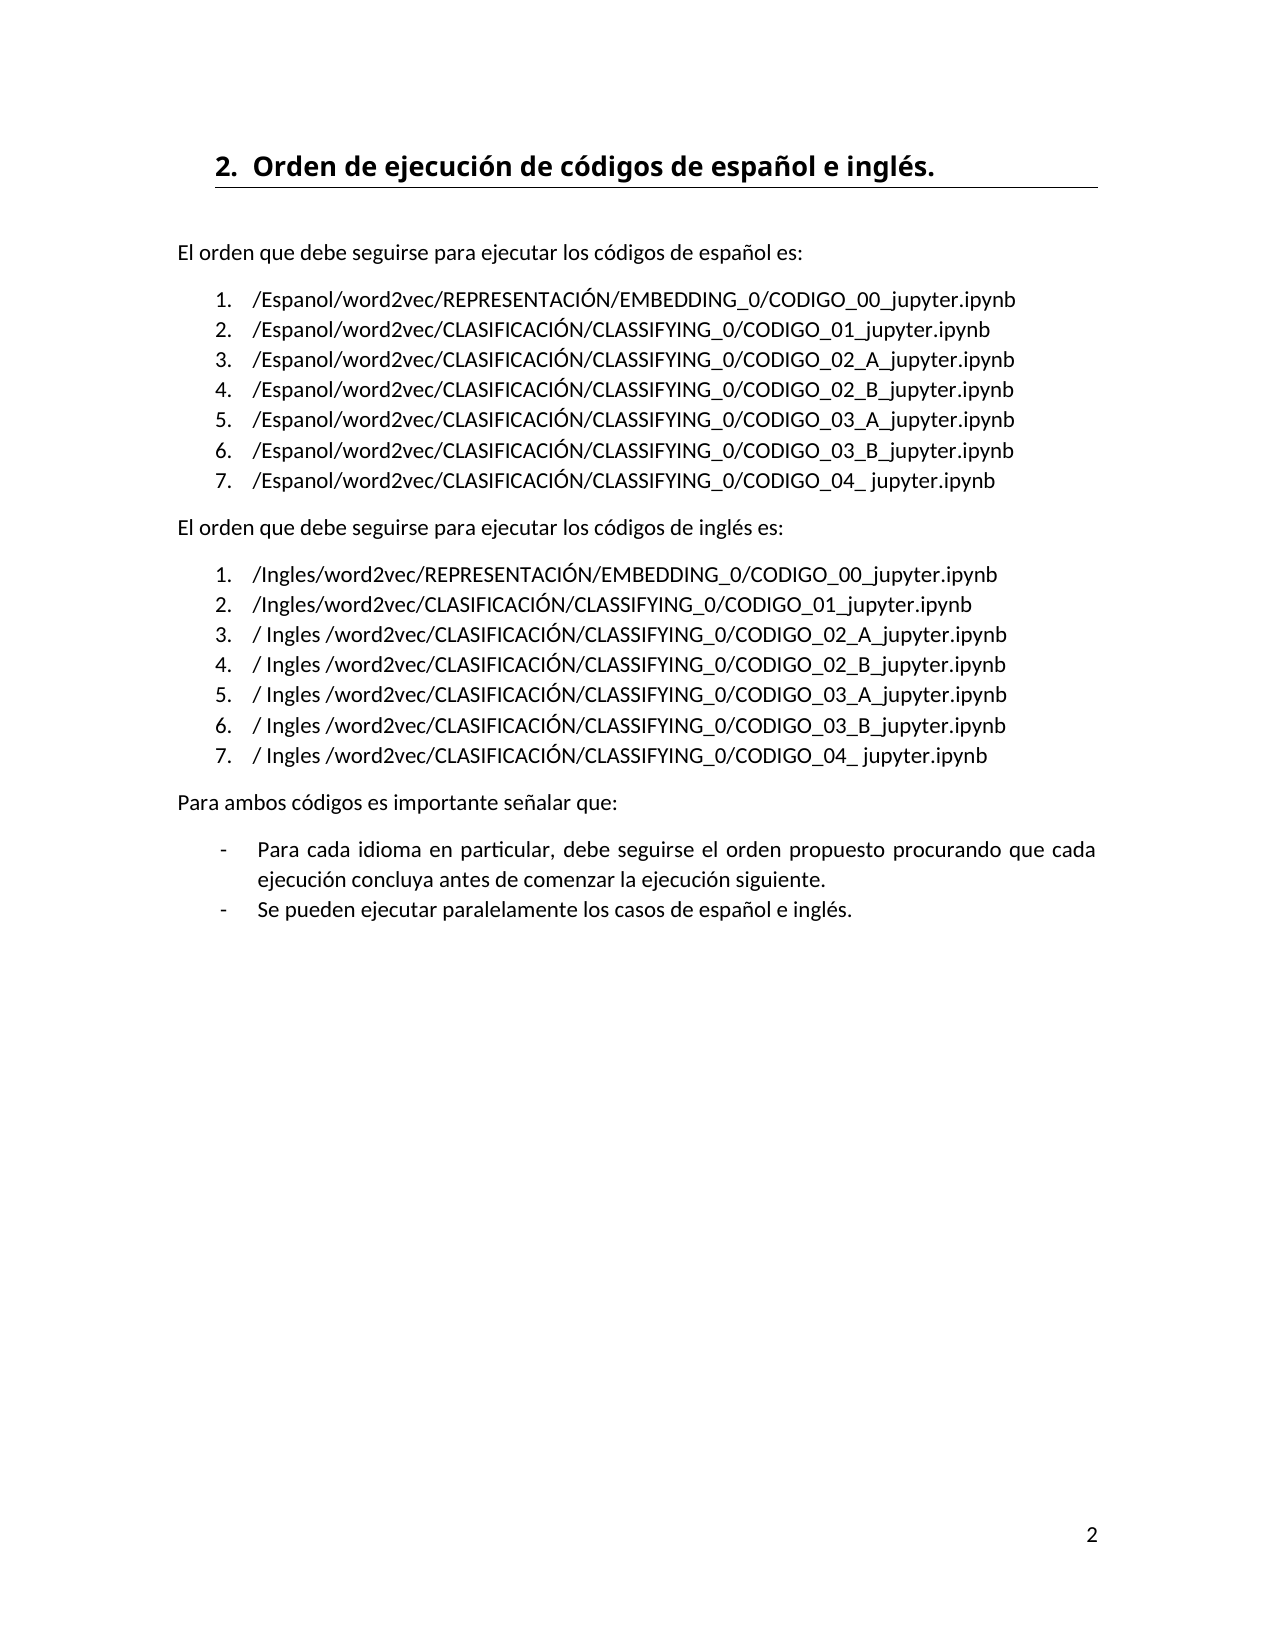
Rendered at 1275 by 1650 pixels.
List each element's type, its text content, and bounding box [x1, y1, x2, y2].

list /Espanol/word2vec/CLASIFICACIÓN/CLASSIFYING_0/CODIGO_01_jupyter.ipynb [215, 315, 1098, 343]
list /Espanol/word2vec/CLASIFICACIÓN/CLASSIFYING_0/CODIGO_03_B_jupyter.ipynb [215, 436, 1098, 464]
list / Ingles /word2vec/CLASIFICACIÓN/CLASSIFYING_0/CODIGO_03_B_jupyter.ipynb [215, 711, 1098, 739]
list / Ingles /word2vec/CLASIFICACIÓN/CLASSIFYING_0/CODIGO_02_A_jupyter.ipynb [215, 620, 1098, 648]
list /Espanol/word2vec/CLASIFICACIÓN/CLASSIFYING_0/CODIGO_02_B_jupyter.ipynb [215, 375, 1098, 403]
list /Espanol/word2vec/REPRESENTACIÓN/EMBEDDING_0/CODIGO_00_jupyter.ipynb [215, 285, 1098, 313]
list Para cada idioma en particular, debe seguirse el orden propuesto procurando que cada ejecución concluya antes de comenzar la ejecución siguiente. [220, 835, 1098, 893]
list / Ingles /word2vec/CLASIFICACIÓN/CLASSIFYING_0/CODIGO_02_B_jupyter.ipynb [215, 650, 1098, 678]
list /Ingles/word2vec/CLASIFICACIÓN/CLASSIFYING_0/CODIGO_01_jupyter.ipynb [215, 590, 1098, 618]
list /Ingles/word2vec/REPRESENTACIÓN/EMBEDDING_0/CODIGO_00_jupyter.ipynb [215, 560, 1098, 588]
text El orden que debe seguirse para ejecutar los códigos de inglés es: [177, 513, 1098, 541]
list /Espanol/word2vec/CLASIFICACIÓN/CLASSIFYING_0/CODIGO_04_ jupyter.ipynb [215, 466, 1098, 494]
list /Espanol/word2vec/CLASIFICACIÓN/CLASSIFYING_0/CODIGO_02_A_jupyter.ipynb [215, 345, 1098, 373]
list / Ingles /word2vec/CLASIFICACIÓN/CLASSIFYING_0/CODIGO_04_ jupyter.ipynb [215, 741, 1098, 769]
list Se pueden ejecutar paralelamente los casos de español e inglés. [220, 895, 1098, 923]
text Para ambos códigos es importante señalar que: [177, 788, 1098, 816]
list /Espanol/word2vec/CLASIFICACIÓN/CLASSIFYING_0/CODIGO_03_A_jupyter.ipynb [215, 406, 1098, 434]
subtitle Orden de ejecución de códigos de español e inglés. [215, 148, 1098, 187]
list / Ingles /word2vec/CLASIFICACIÓN/CLASSIFYING_0/CODIGO_03_A_jupyter.ipynb [215, 681, 1098, 709]
text El orden que debe seguirse para ejecutar los códigos de español es: [177, 238, 1098, 266]
